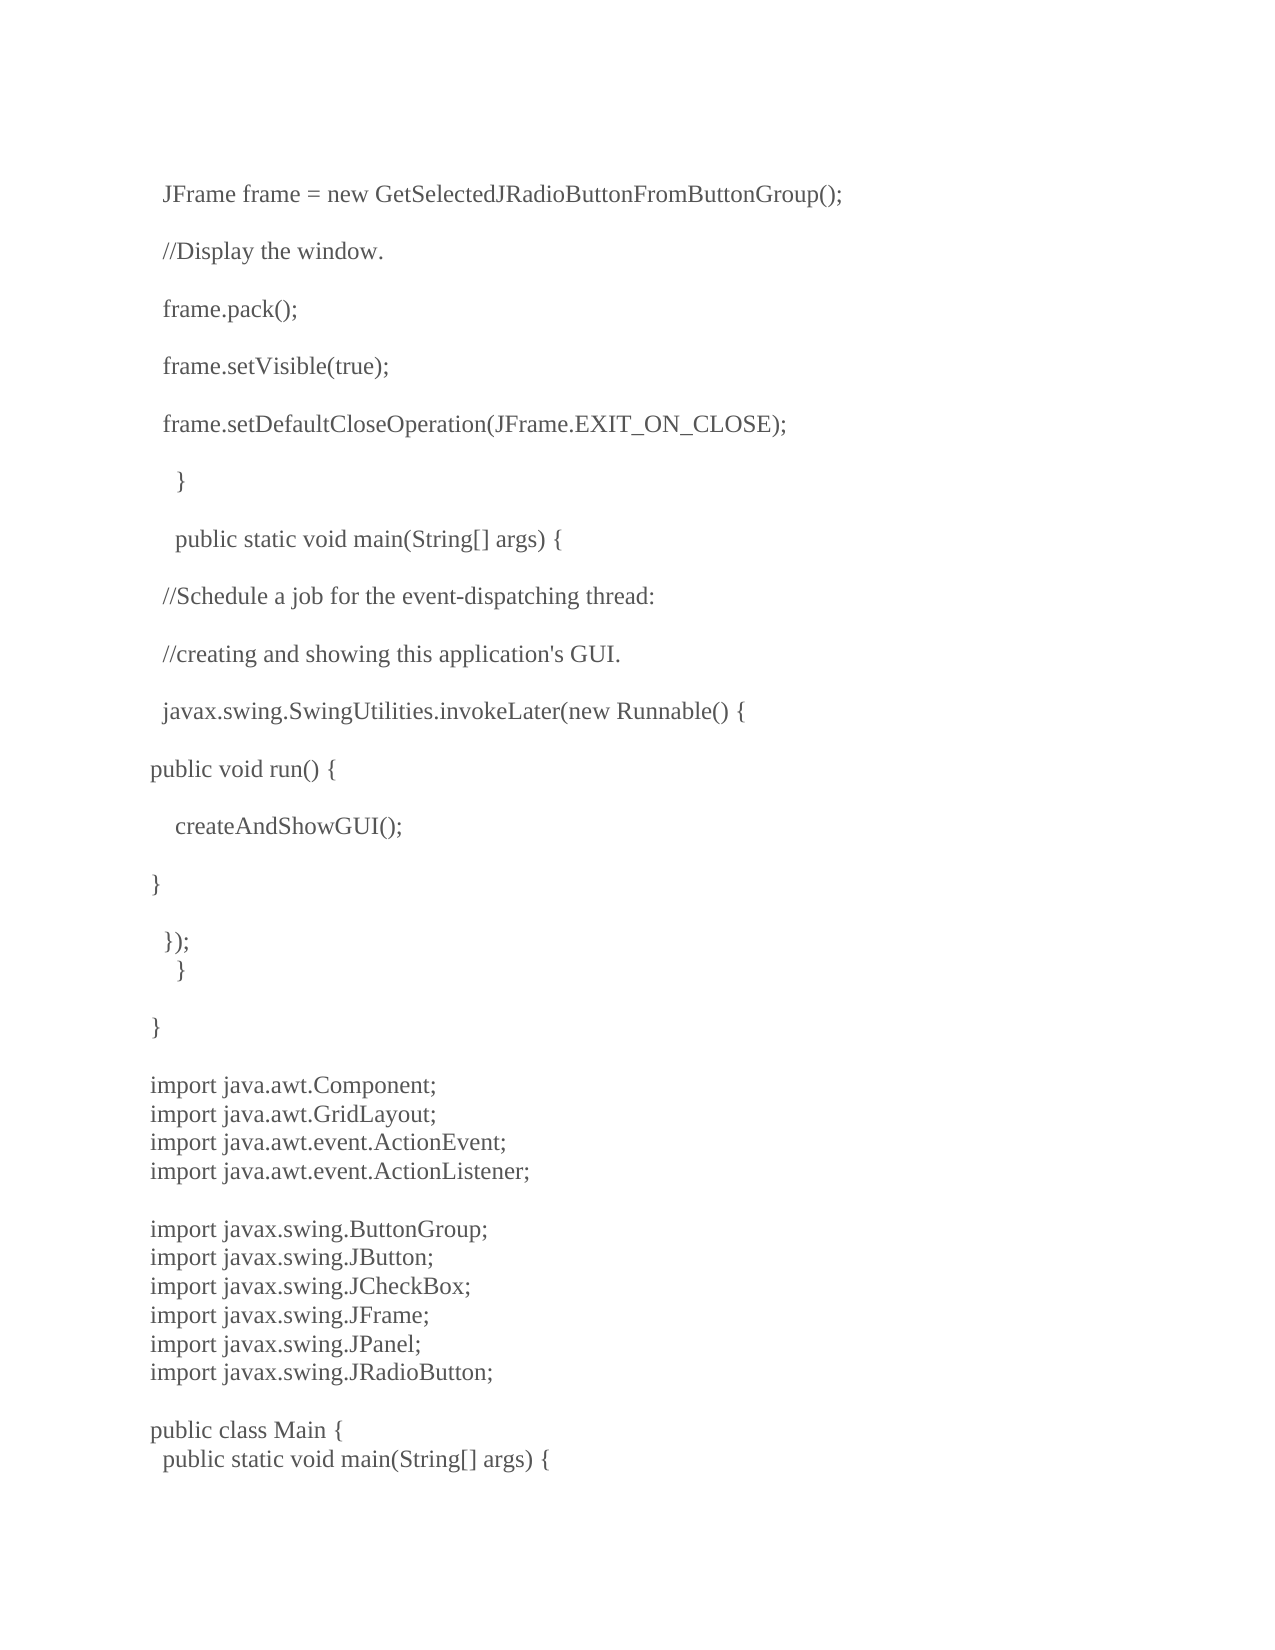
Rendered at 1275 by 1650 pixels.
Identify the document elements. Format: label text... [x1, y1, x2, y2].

text frame.setVisible(true); [150, 351, 1125, 380]
text //Display the window. [150, 236, 1125, 265]
text import java.awt.GridLayout; [150, 1099, 1125, 1127]
text public class Main { [150, 1415, 1125, 1444]
text frame.pack(); [150, 294, 1125, 322]
text //creating and showing this application's GUI. [150, 639, 1125, 667]
text } [150, 466, 1125, 495]
text import javax.swing.JRadioButton; [150, 1357, 1125, 1386]
text import javax.swing.JCheckBox; [150, 1271, 1125, 1300]
text import javax.swing.JPanel; [150, 1329, 1125, 1357]
text import java.awt.Component; [150, 1070, 1125, 1099]
text import javax.swing.JButton; [150, 1242, 1125, 1271]
text public static void main(String[] args) { [150, 524, 1125, 552]
text } [150, 1012, 1125, 1041]
text import javax.swing.JFrame; [150, 1300, 1125, 1329]
text javax.swing.SwingUtilities.invokeLater(new Runnable() { [150, 696, 1125, 725]
text createAndShowGUI(); [150, 811, 1125, 840]
text import javax.swing.ButtonGroup; [150, 1214, 1125, 1242]
text //Schedule a job for the event-dispatching thread: [150, 581, 1125, 610]
text import java.awt.event.ActionListener; [150, 1156, 1125, 1185]
text JFrame frame = new GetSelectedJRadioButtonFromButtonGroup(); [150, 179, 1125, 207]
text public static void main(String[] args) { [150, 1444, 1125, 1472]
text frame.setDefaultCloseOperation(JFrame.EXIT_ON_CLOSE); [150, 409, 1125, 437]
text } [150, 955, 1125, 984]
text public void run() { [150, 754, 1125, 782]
text }); [150, 926, 1125, 955]
text } [150, 869, 1125, 897]
text import java.awt.event.ActionEvent; [150, 1127, 1125, 1156]
